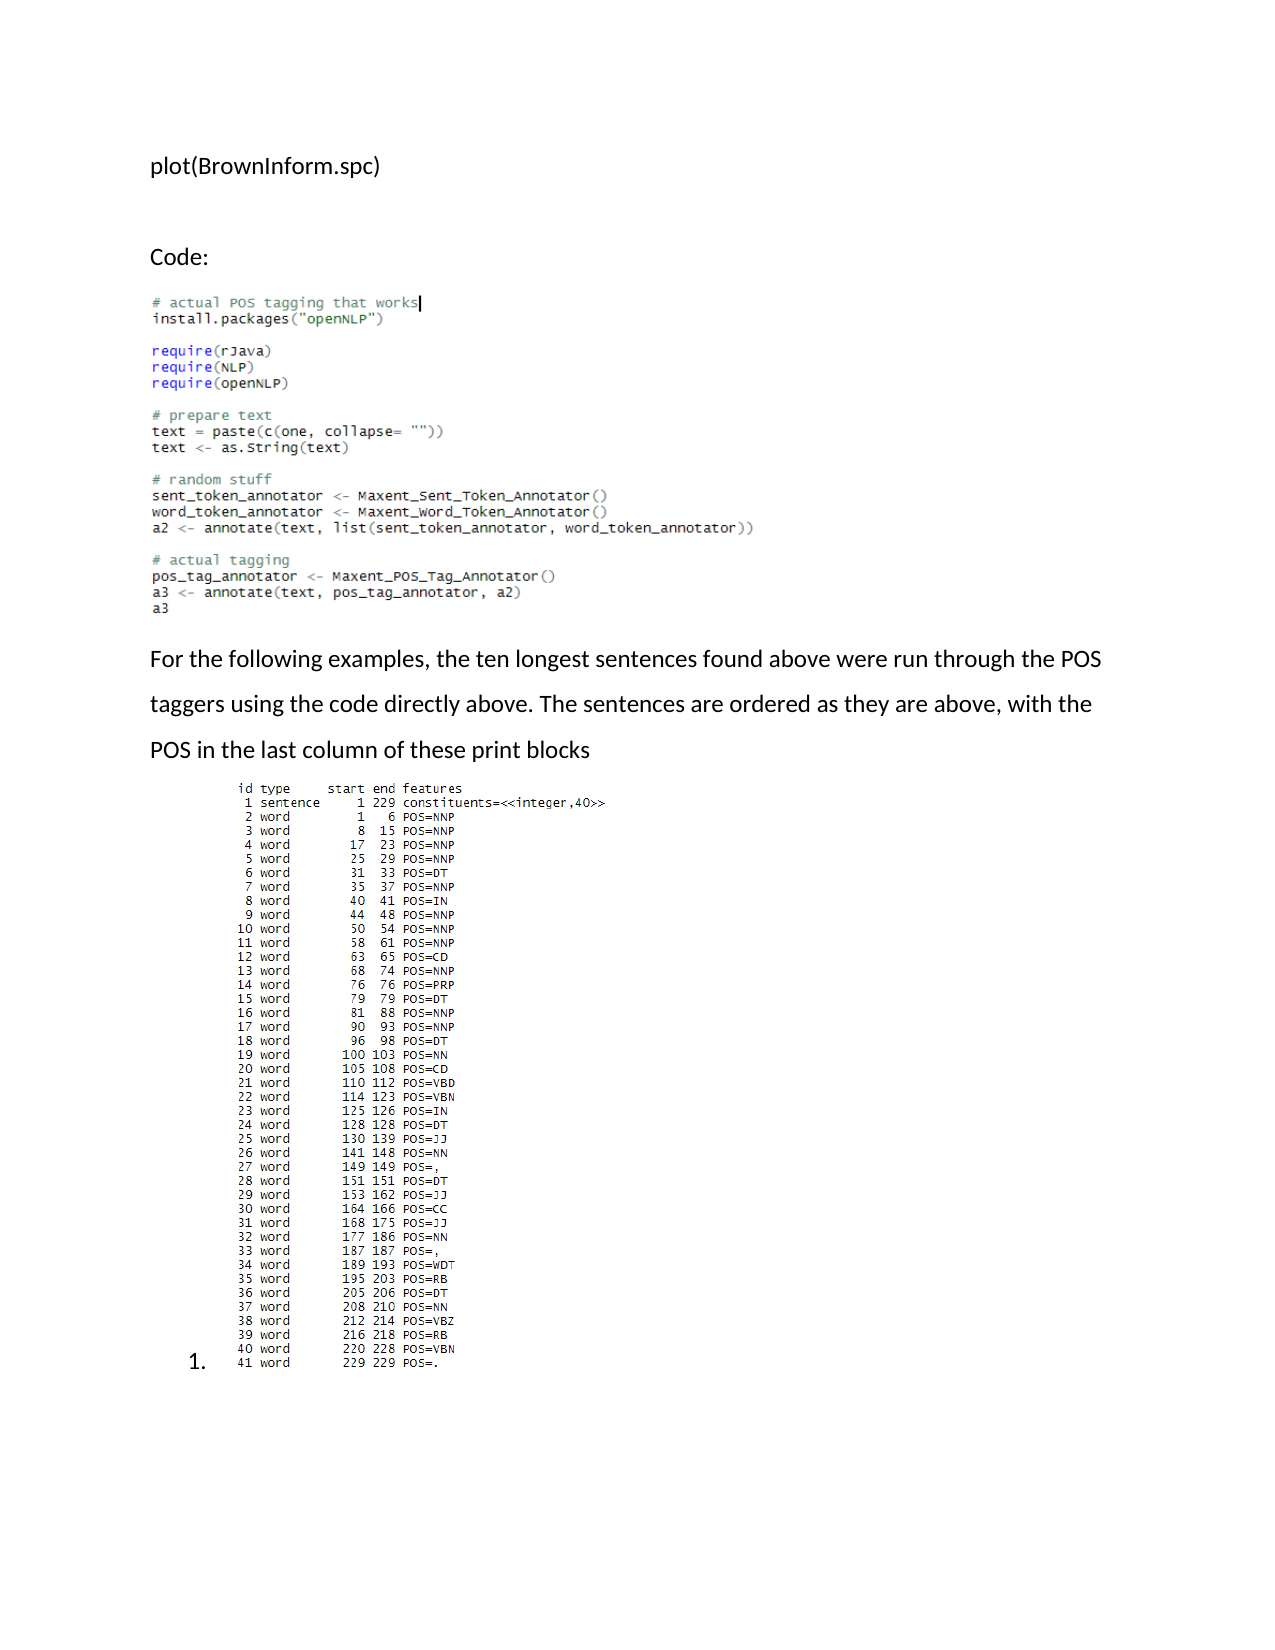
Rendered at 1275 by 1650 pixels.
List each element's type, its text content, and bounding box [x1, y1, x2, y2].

picture [150, 287, 763, 628]
text For the following examples, the ten longest sentences found above were run through the POS taggers using the code directly above. The sentences are ordered as they are above, with the POS in the last column of these print blocks [150, 643, 1125, 765]
picture [225, 780, 607, 1370]
text Code: [150, 241, 1125, 272]
text plot(BrownInform.spc) [150, 150, 1125, 181]
